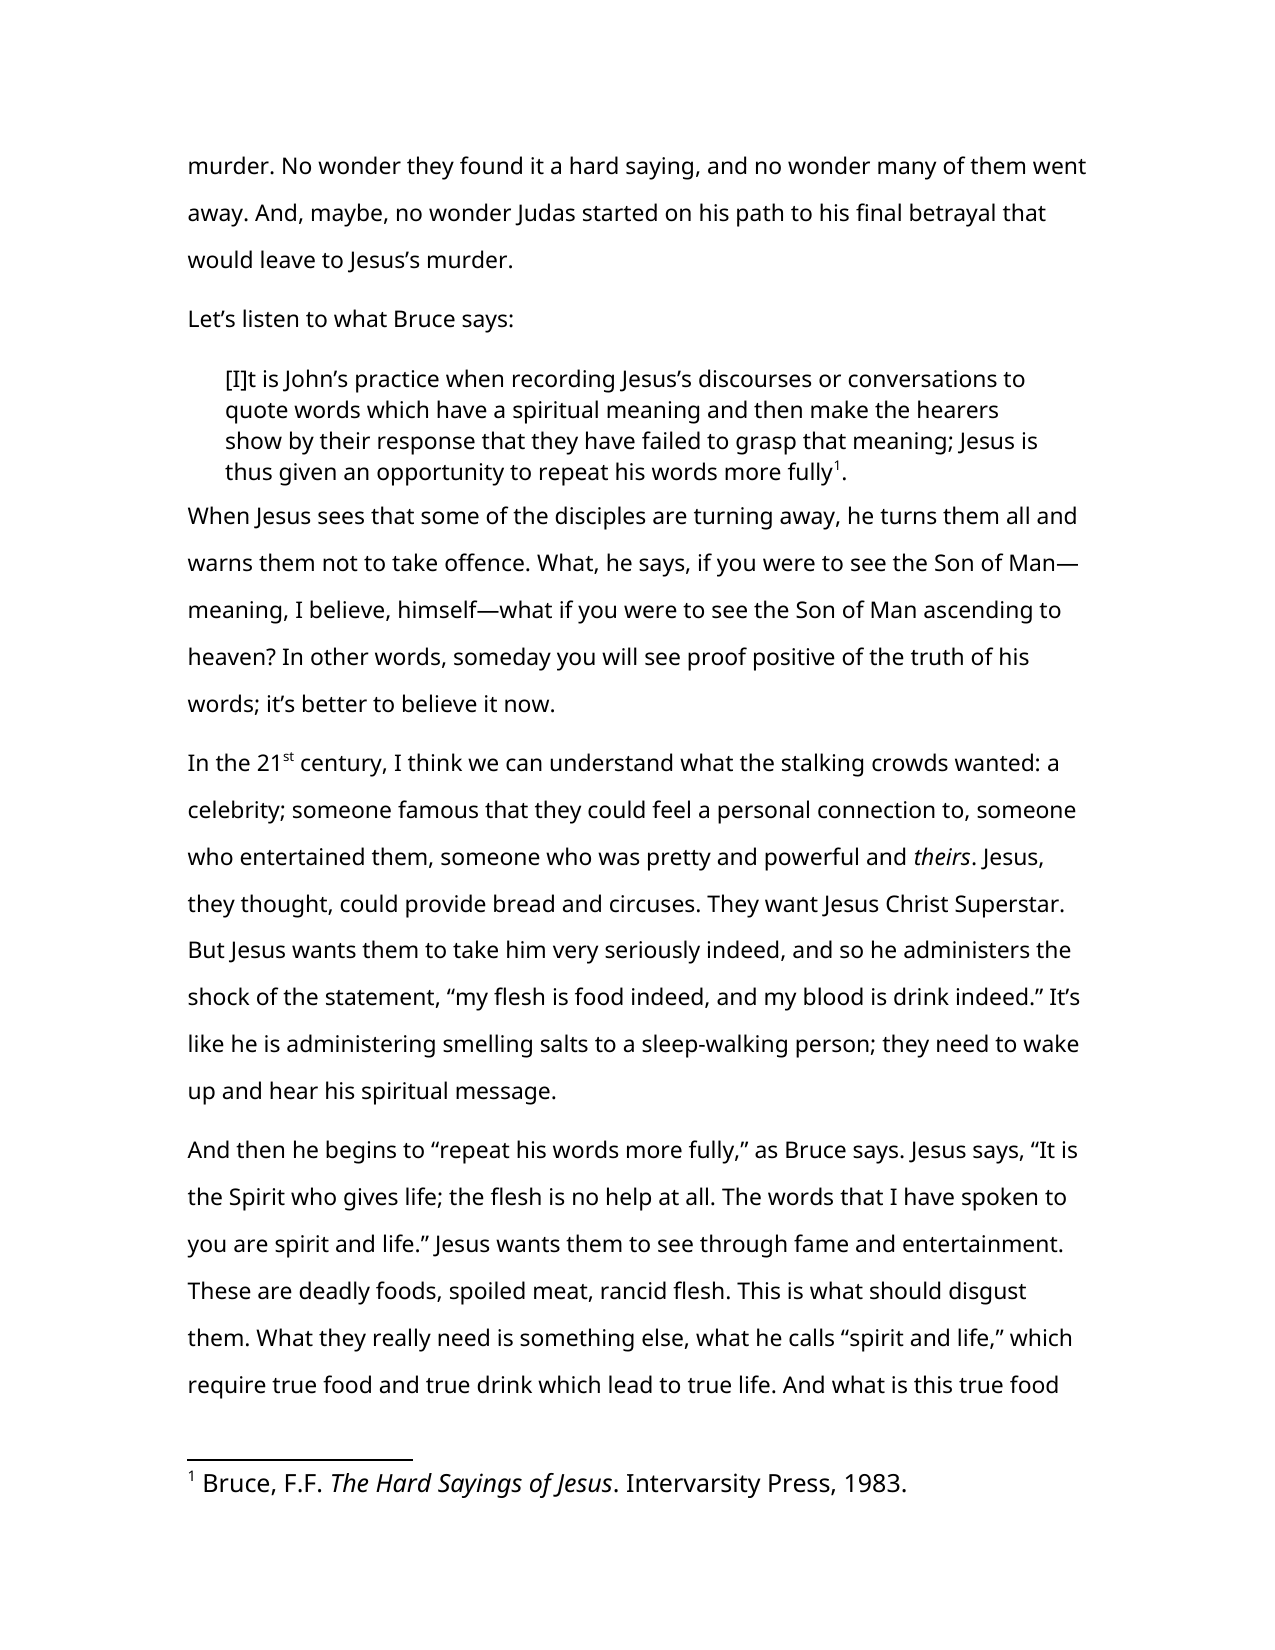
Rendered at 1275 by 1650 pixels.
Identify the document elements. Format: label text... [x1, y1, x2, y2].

text Let’s listen to what Bruce says: [187, 303, 1087, 334]
text [I]t is John’s practice when recording Jesus’s discourses or conversations to quote words which have a spiritual meaning and then make the hearers show by their response that they have failed to grasp that meaning; Jesus is thus given an opportunity to repeat his words more fully. [225, 362, 1050, 487]
text When Jesus sees that some of the disciples are turning away, he turns them all and warns them not to take offence. What, he says, if you were to see the Son of Man—meaning, I believe, himself—what if you were to see the Son of Man ascending to heaven? In other words, someday you will see proof positive of the truth of his words; it’s better to believe it now. [187, 500, 1087, 719]
text In the 21st century, I think we can understand what the stalking crowds wanted: a celebrity; someone famous that they could feel a personal connection to, someone who entertained them, someone who was pretty and powerful and theirs. Jesus, they thought, could provide bread and circuses. They want Jesus Christ Superstar. But Jesus wants them to take him very seriously indeed, and so he administers the shock of the statement, “my flesh is food indeed, and my blood is drink indeed.” It’s like he is administering smelling salts to a sleep-walking person; they need to wake up and hear his spiritual message. [187, 747, 1087, 1106]
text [187, 150, 1087, 275]
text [187, 1134, 1087, 1400]
